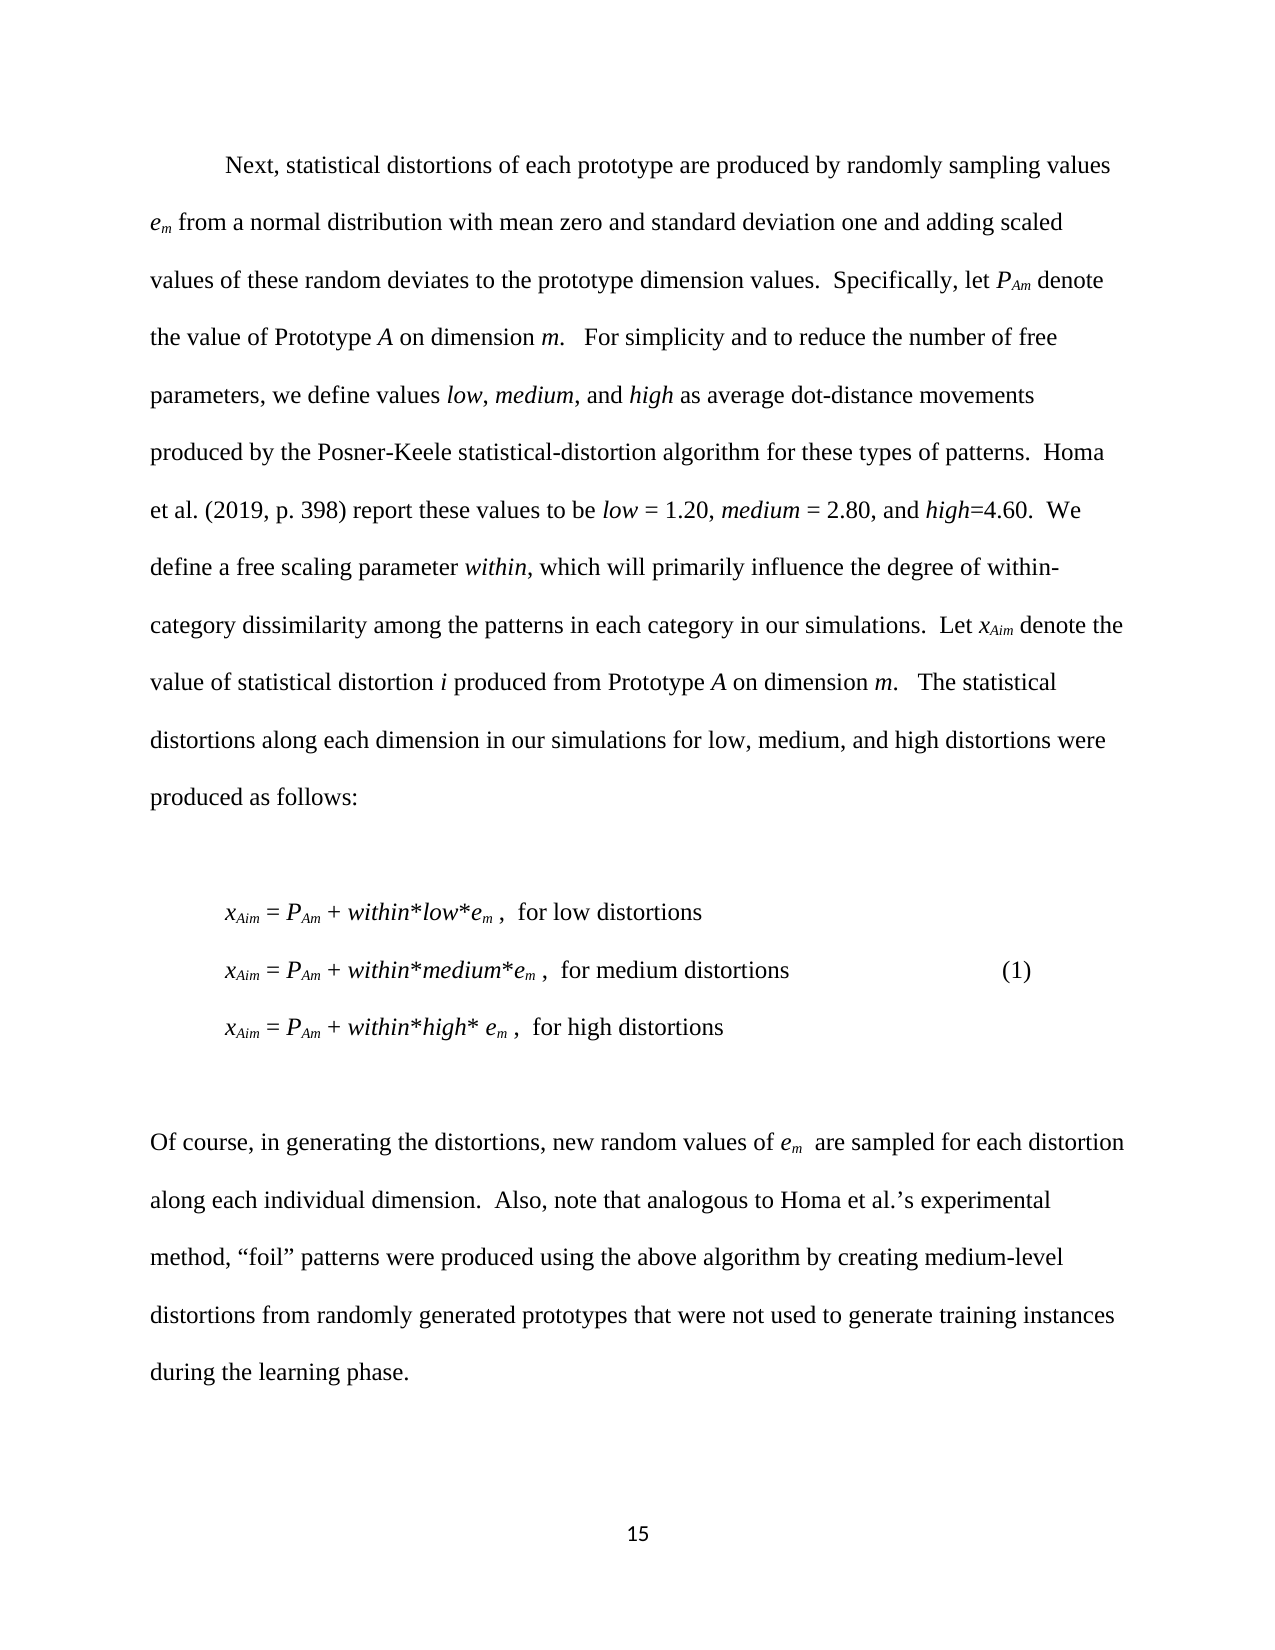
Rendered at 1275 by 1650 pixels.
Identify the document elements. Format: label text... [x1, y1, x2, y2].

text Next, statistical distortions of each prototype are produced by randomly sampling values em from a normal distribution with mean zero and standard deviation one and adding scaled values of these random deviates to the prototype dimension values. Specifically, let PAm denote the value of Prototype A on dimension m. For simplicity and to reduce the number of free parameters, we define values low, medium, and high as average dot-distance movements produced by the Posner-Keele statistical-distortion algorithm for these types of patterns. Homa et al. (2019, p. 398) report these values to be low = 1.20, medium = 2.80, and high=4.60. We define a free scaling parameter within, which will primarily influence the degree of within-category dissimilarity among the patterns in each category in our simulations. Let xAim denote the value of statistical distortion i produced from Prototype A on dimension m. The statistical distortions along each dimension in our simulations for low, medium, and high distortions were produced as follows: [150, 150, 1125, 811]
text Of course, in generating the distortions, new random values of em are sampled for each distortion along each individual dimension. Also, note that analogous to Homa et al.’s experimental method, “foil” patterns were produced using the above algorithm by creating medium-level distortions from randomly generated prototypes that were not used to generate training instances during the learning phase. [150, 1127, 1125, 1386]
text xAim = PAm + within*low*em , for low distortions [150, 897, 1125, 926]
text xAim = PAm + within*medium*em , for medium distortions (1) [150, 955, 1125, 984]
text xAim = PAm + within*high* em , for high distortions [150, 1012, 1125, 1041]
